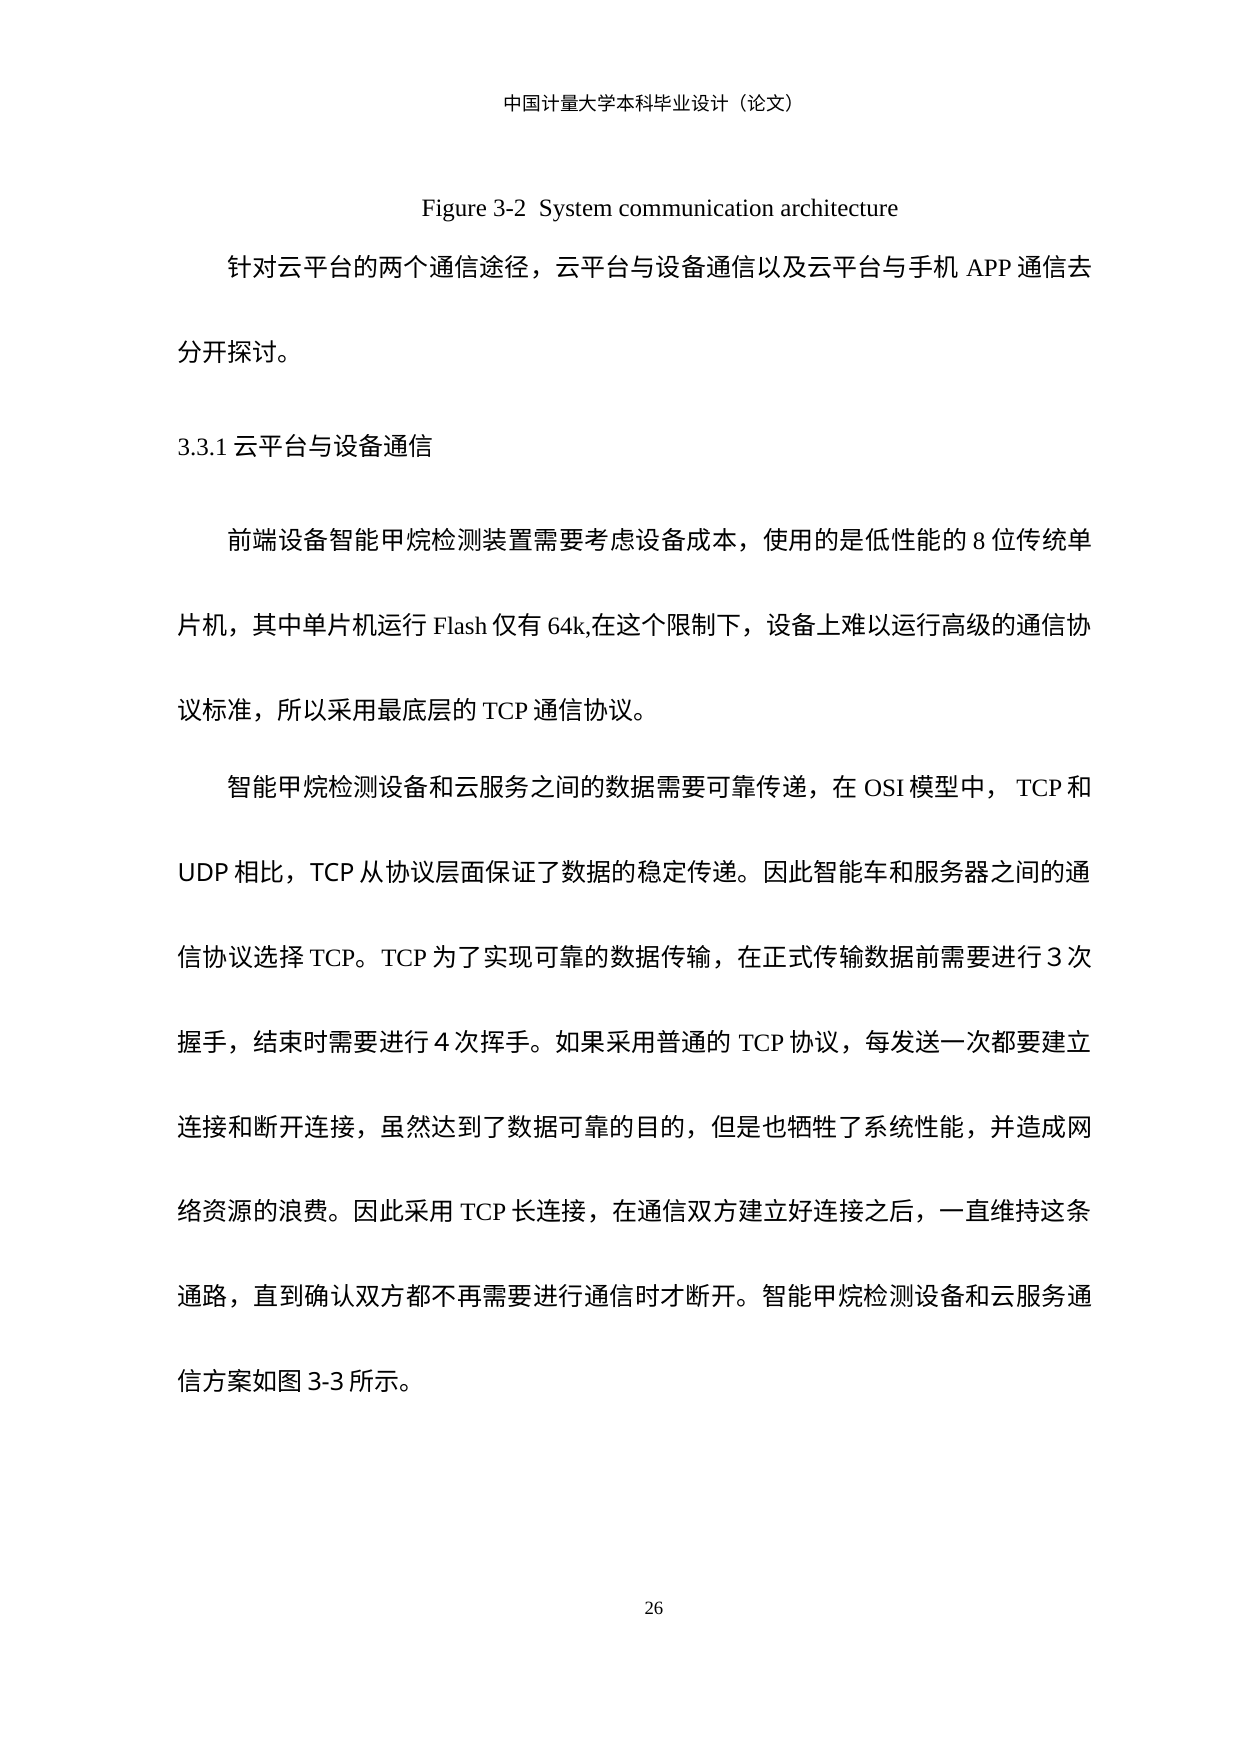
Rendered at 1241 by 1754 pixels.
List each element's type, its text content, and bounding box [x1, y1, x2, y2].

text Figure 3-2 System communication architecture [177, 191, 1092, 225]
subtitle 3.3.1 云平台与设备通信 [177, 411, 1092, 479]
text 针对云平台的两个通信途径，云平台与设备通信以及云平台与手机APP通信去分开探讨。 [177, 232, 1092, 385]
text 智能甲烷检测设备和云服务之间的数据需要可靠传递，在OSI模型中， TCP和UDP相比，TCP从协议层面保证了数据的稳定传递。因此智能车和服务器之间的通信协议选择TCP。TCP为了实现可靠的数据传输，在正式传输数据前需要进行３次握手，结束时需要进行４次挥手。如果采用普通的TCP协议，每发送一次都要建立连接和断开连接，虽然达到了数据可靠的目的，但是也牺牲了系统性能，并造成网络资源的浪费。因此采用TCP长连接，在通信双方建立好连接之后，一直维持这条通路，直到确认双方都不再需要进行通信时才断开。智能甲烷检测设备和云服务通信方案如图3-3所示。 [177, 752, 1092, 1414]
text 前端设备智能甲烷检测装置需要考虑设备成本，使用的是低性能的8位传统单片机，其中单片机运行Flash仅有64k,在这个限制下，设备上难以运行高级的通信协议标准，所以采用最底层的TCP通信协议。 [177, 505, 1092, 742]
